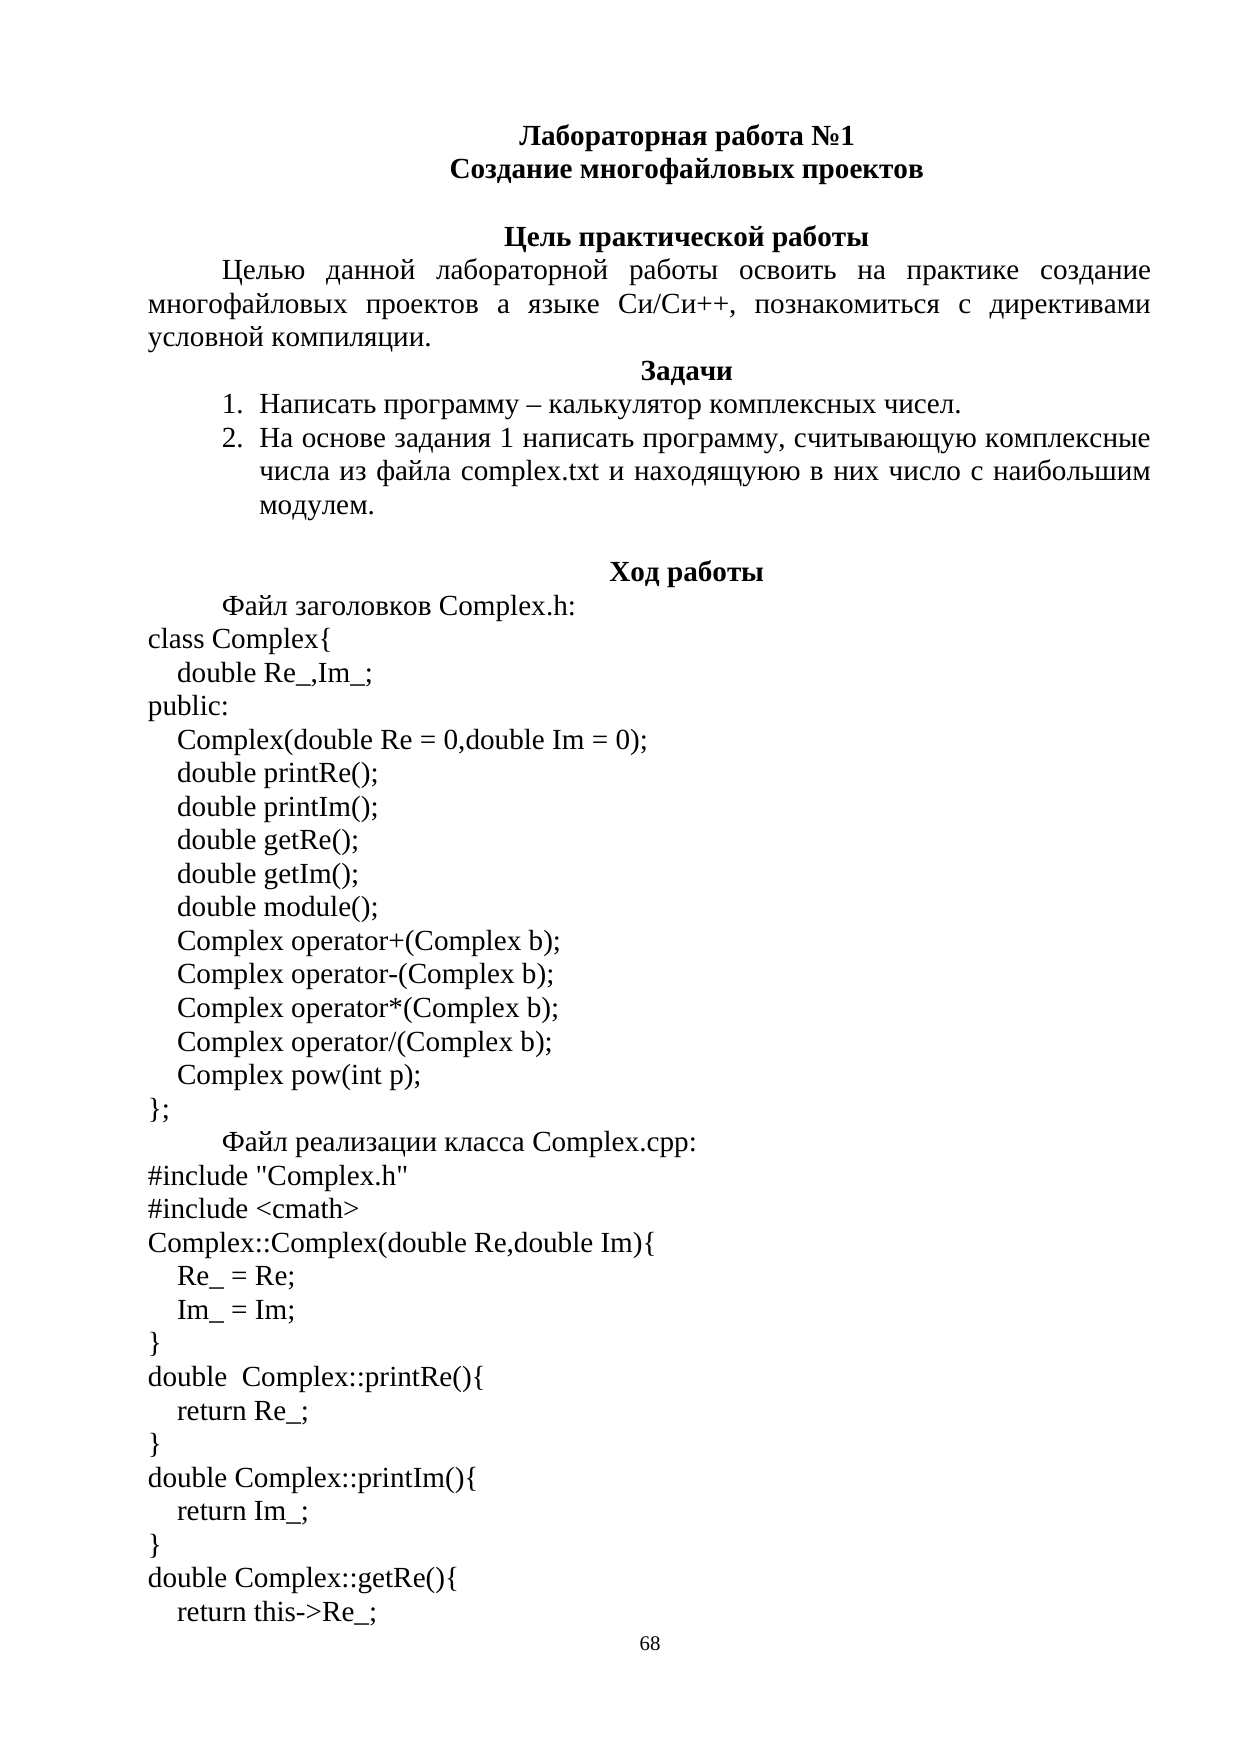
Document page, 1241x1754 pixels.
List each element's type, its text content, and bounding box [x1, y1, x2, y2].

text double printIm(); [148, 789, 1152, 822]
text class Complex{ [148, 621, 1152, 655]
text Цель практической работы [148, 219, 1152, 252]
text } [148, 1426, 1152, 1460]
text Ход работы [148, 554, 1152, 588]
text Complex operator-(Complex b); [148, 957, 1152, 990]
subtitle Лабораторная работа №1 [148, 118, 1152, 152]
list На основе задания 1 написать программу, считывающую комплексные числа из файла complex.txt и находящуюю в них число с наибольшим модулем. [222, 420, 1152, 521]
text double getIm(); [148, 856, 1152, 889]
text }; [148, 1091, 1152, 1124]
text Complex operator/(Complex b); [148, 1024, 1152, 1057]
list Написать программу – калькулятор комплексных чисел. [222, 386, 1152, 420]
text Complex operator*(Complex b); [148, 990, 1152, 1024]
text Complex pow(int p); [148, 1057, 1152, 1091]
text #include "Complex.h" [148, 1158, 1152, 1191]
text Файл заголовков Complex.h: [148, 588, 1152, 621]
text Complex(double Re = 0,double Im = 0); [148, 722, 1152, 755]
text return Re_; [148, 1393, 1152, 1426]
text } [148, 1326, 1152, 1359]
text double getRe(); [148, 822, 1152, 856]
text #include <cmath> [148, 1191, 1152, 1225]
text double Complex::printRe(){ [148, 1359, 1152, 1393]
text return Im_; [148, 1493, 1152, 1527]
text } [148, 1527, 1152, 1560]
text double Complex::printIm(){ [148, 1460, 1152, 1493]
text public: [148, 688, 1152, 722]
text Задачи [148, 353, 1152, 386]
text double Re_,Im_; [148, 655, 1152, 688]
text double module(); [148, 889, 1152, 923]
text Im_ = Im; [148, 1292, 1152, 1326]
text double Complex::getRe(){ [148, 1560, 1152, 1594]
text Файл реализации класса Complex.cpp: [148, 1124, 1152, 1158]
text Целью данной лабораторной работы освоить на практике создание многофайловых проектов а языке Си/Си++, познакомиться с директивами условной компиляции. [148, 252, 1152, 353]
text Создание многофайловых проектов [148, 152, 1152, 185]
text Re_ = Re; [148, 1258, 1152, 1292]
text Complex operator+(Complex b); [148, 923, 1152, 957]
text Complex::Complex(double Re,double Im){ [148, 1225, 1152, 1258]
text return this->Re_; [148, 1594, 1152, 1627]
text double printRe(); [148, 755, 1152, 789]
